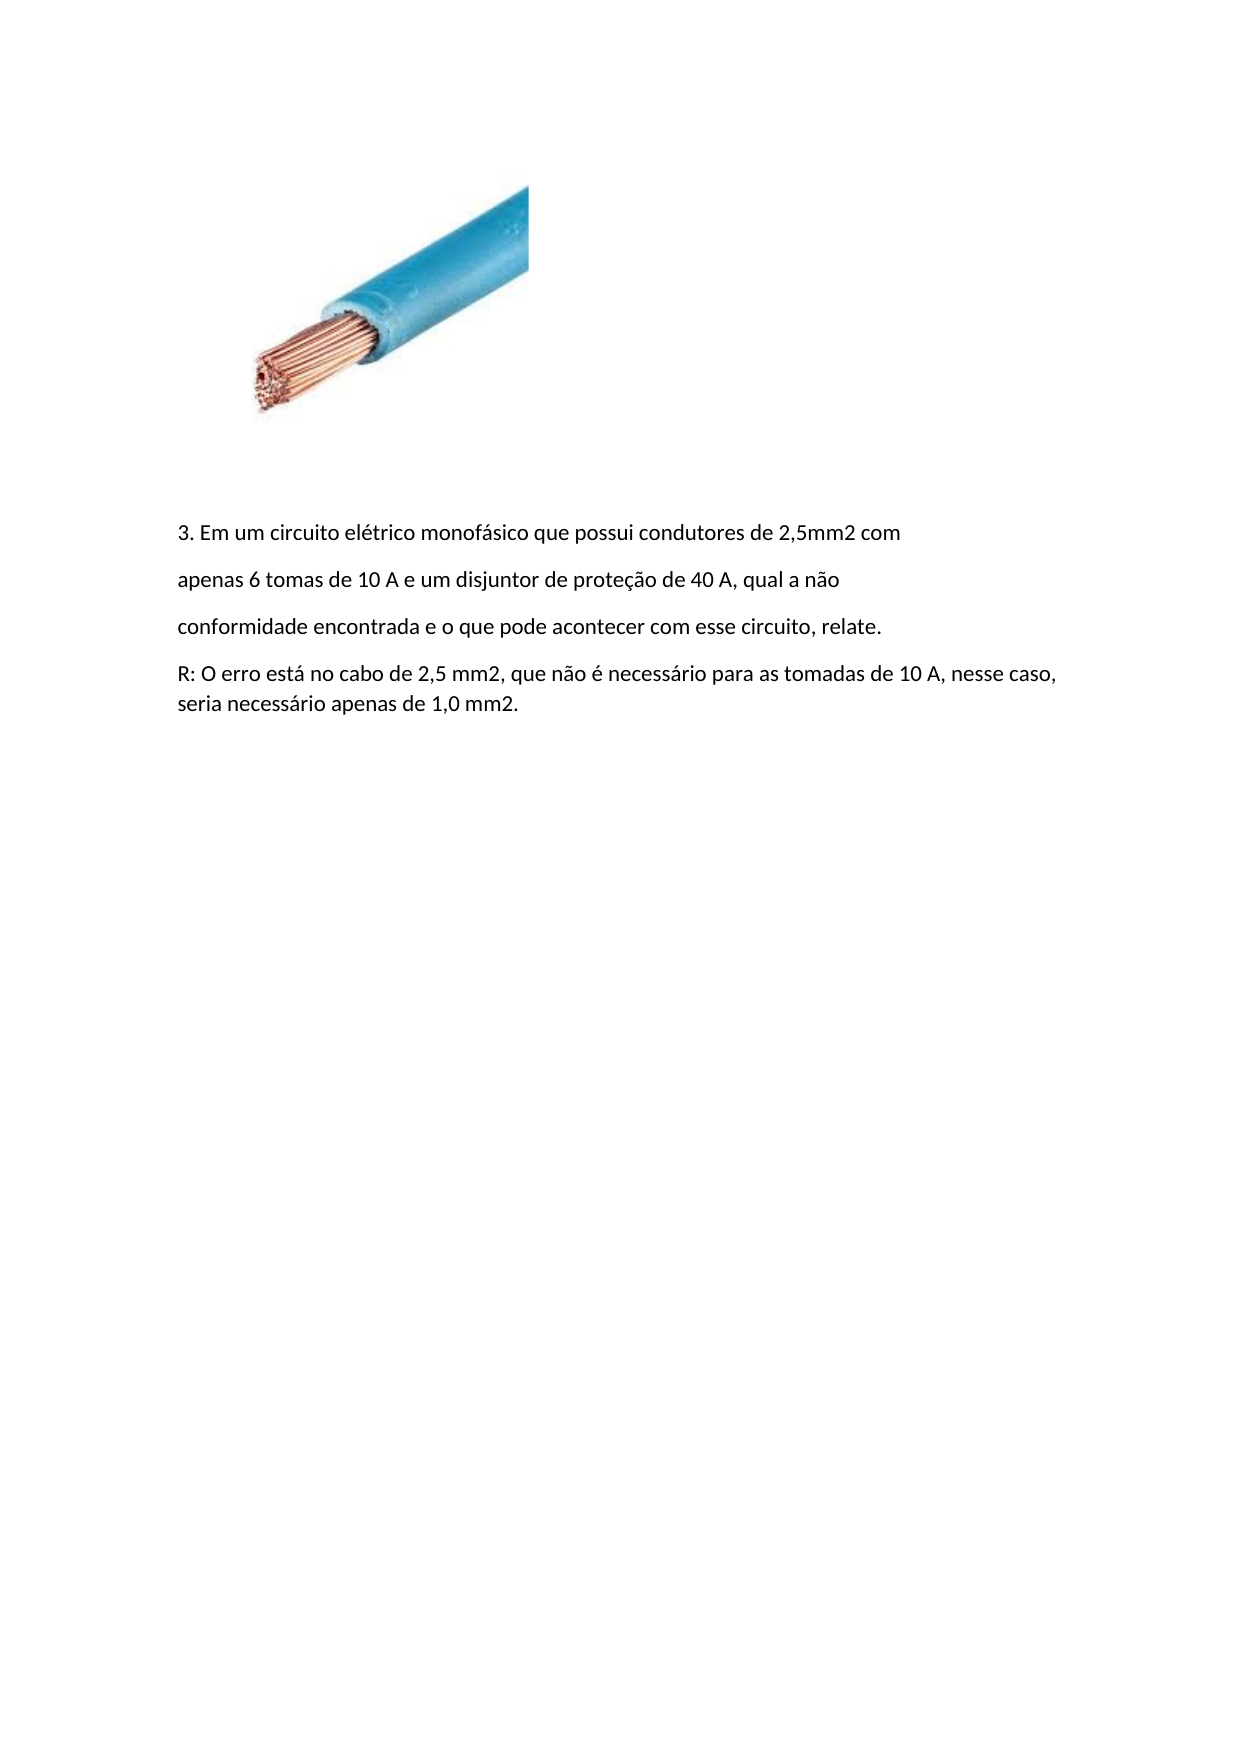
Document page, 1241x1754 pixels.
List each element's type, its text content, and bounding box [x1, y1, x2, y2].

text 3. Em um circuito elétrico monofásico que possui condutores de 2,5mm2 com [177, 518, 1063, 546]
text conformidade encontrada e o que pode acontecer com esse circuito, relate. [177, 612, 1063, 640]
text R: O erro está no cabo de 2,5 mm2, que não é necessário para as tomadas de 10 A, nesse caso, seria necessário apenas de 1,0 mm2. [177, 659, 1063, 717]
text apenas 6 tomas de 10 A e um disjuntor de proteção de 40 A, qual a não [177, 565, 1063, 593]
picture [177, 147, 529, 500]
